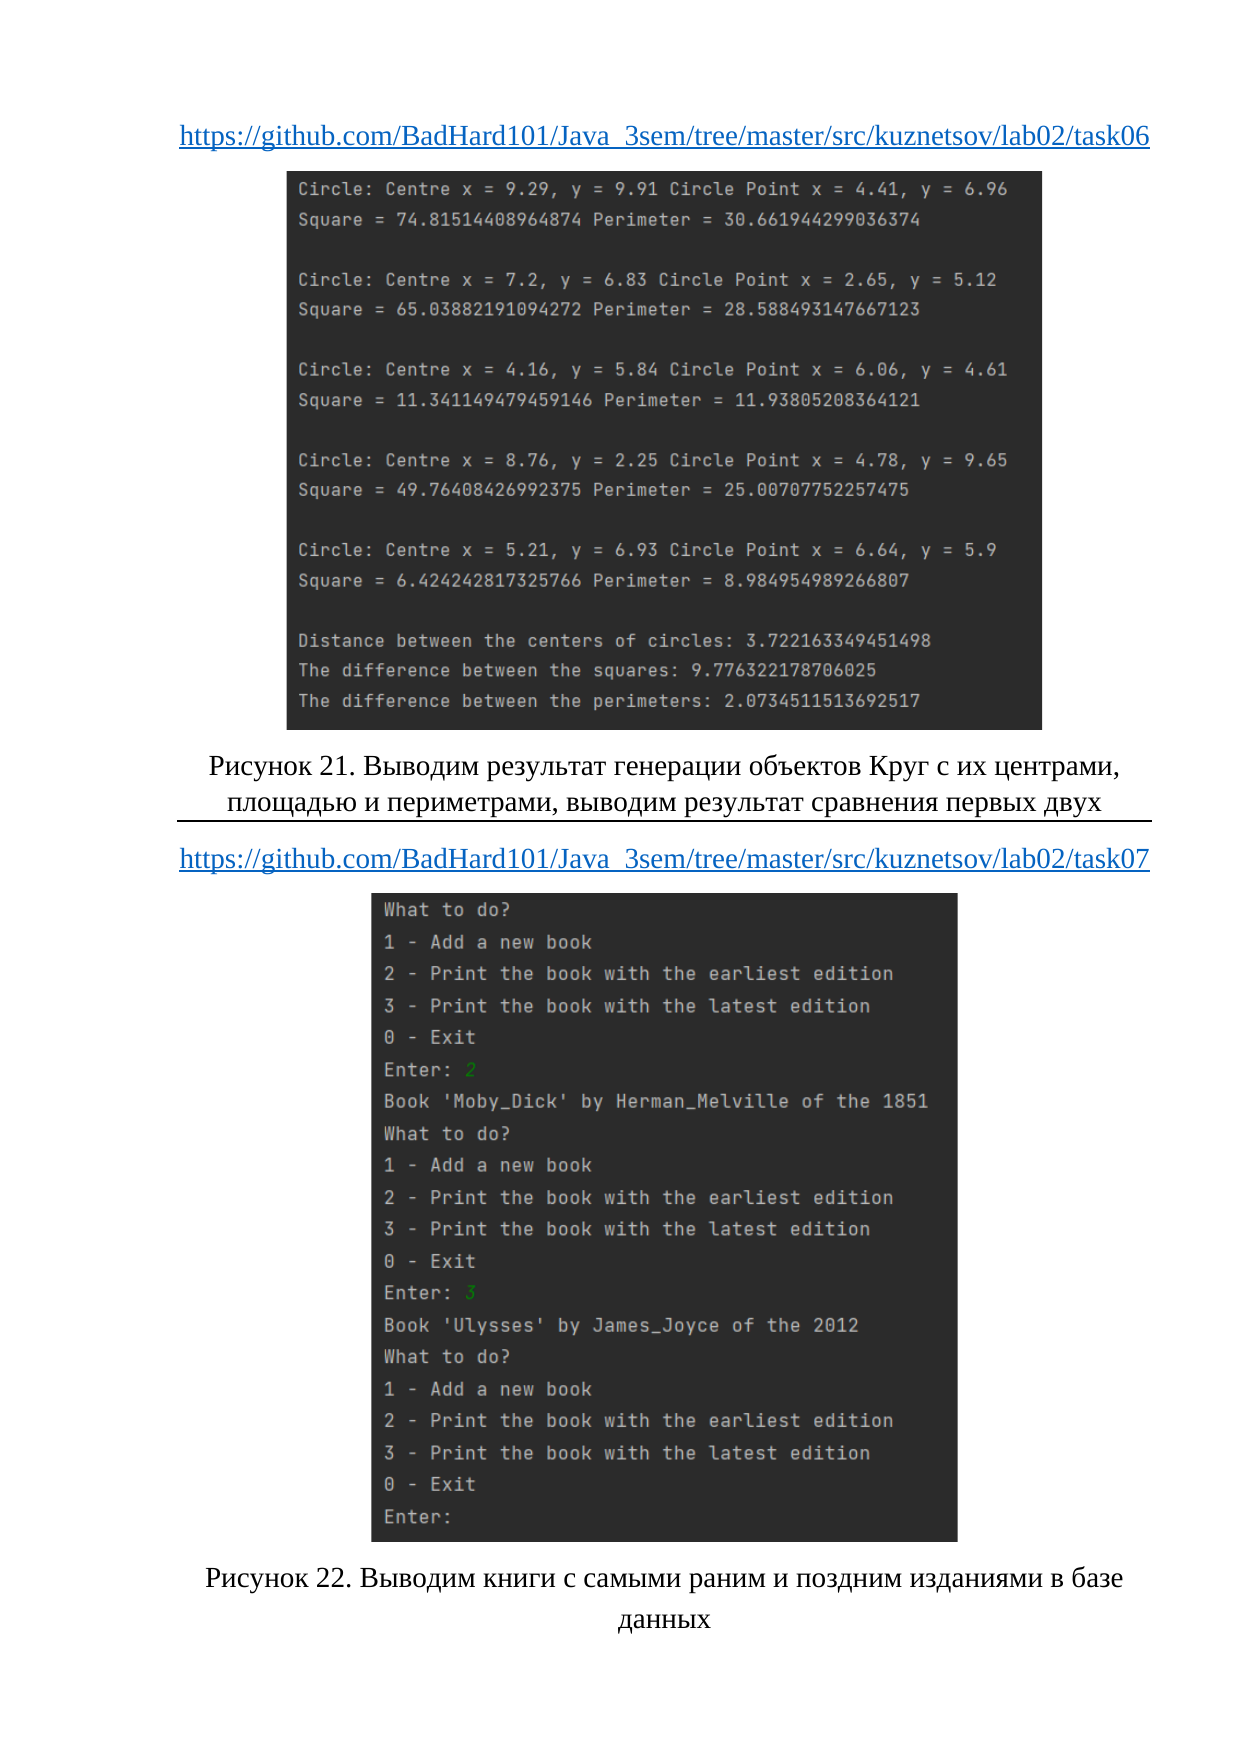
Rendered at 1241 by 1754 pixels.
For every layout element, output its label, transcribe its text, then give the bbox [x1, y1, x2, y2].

text Рисунок 21. Выводим результат генерации объектов Круг с их центрами, площадью и периметрами, выводим результат сравнения первых двух [177, 748, 1152, 820]
text https://github.com/BadHard101/Java_3sem/tree/master/src/kuznetsov/lab02/task06 [177, 118, 1152, 152]
text https://github.com/BadHard101/Java_3sem/tree/master/src/kuznetsov/lab02/task07 [177, 841, 1152, 874]
picture [286, 171, 1043, 730]
picture [371, 893, 958, 1542]
text Рисунок 22. Выводим книги с самыми раним и поздним изданиями в базе данных [177, 1561, 1152, 1635]
